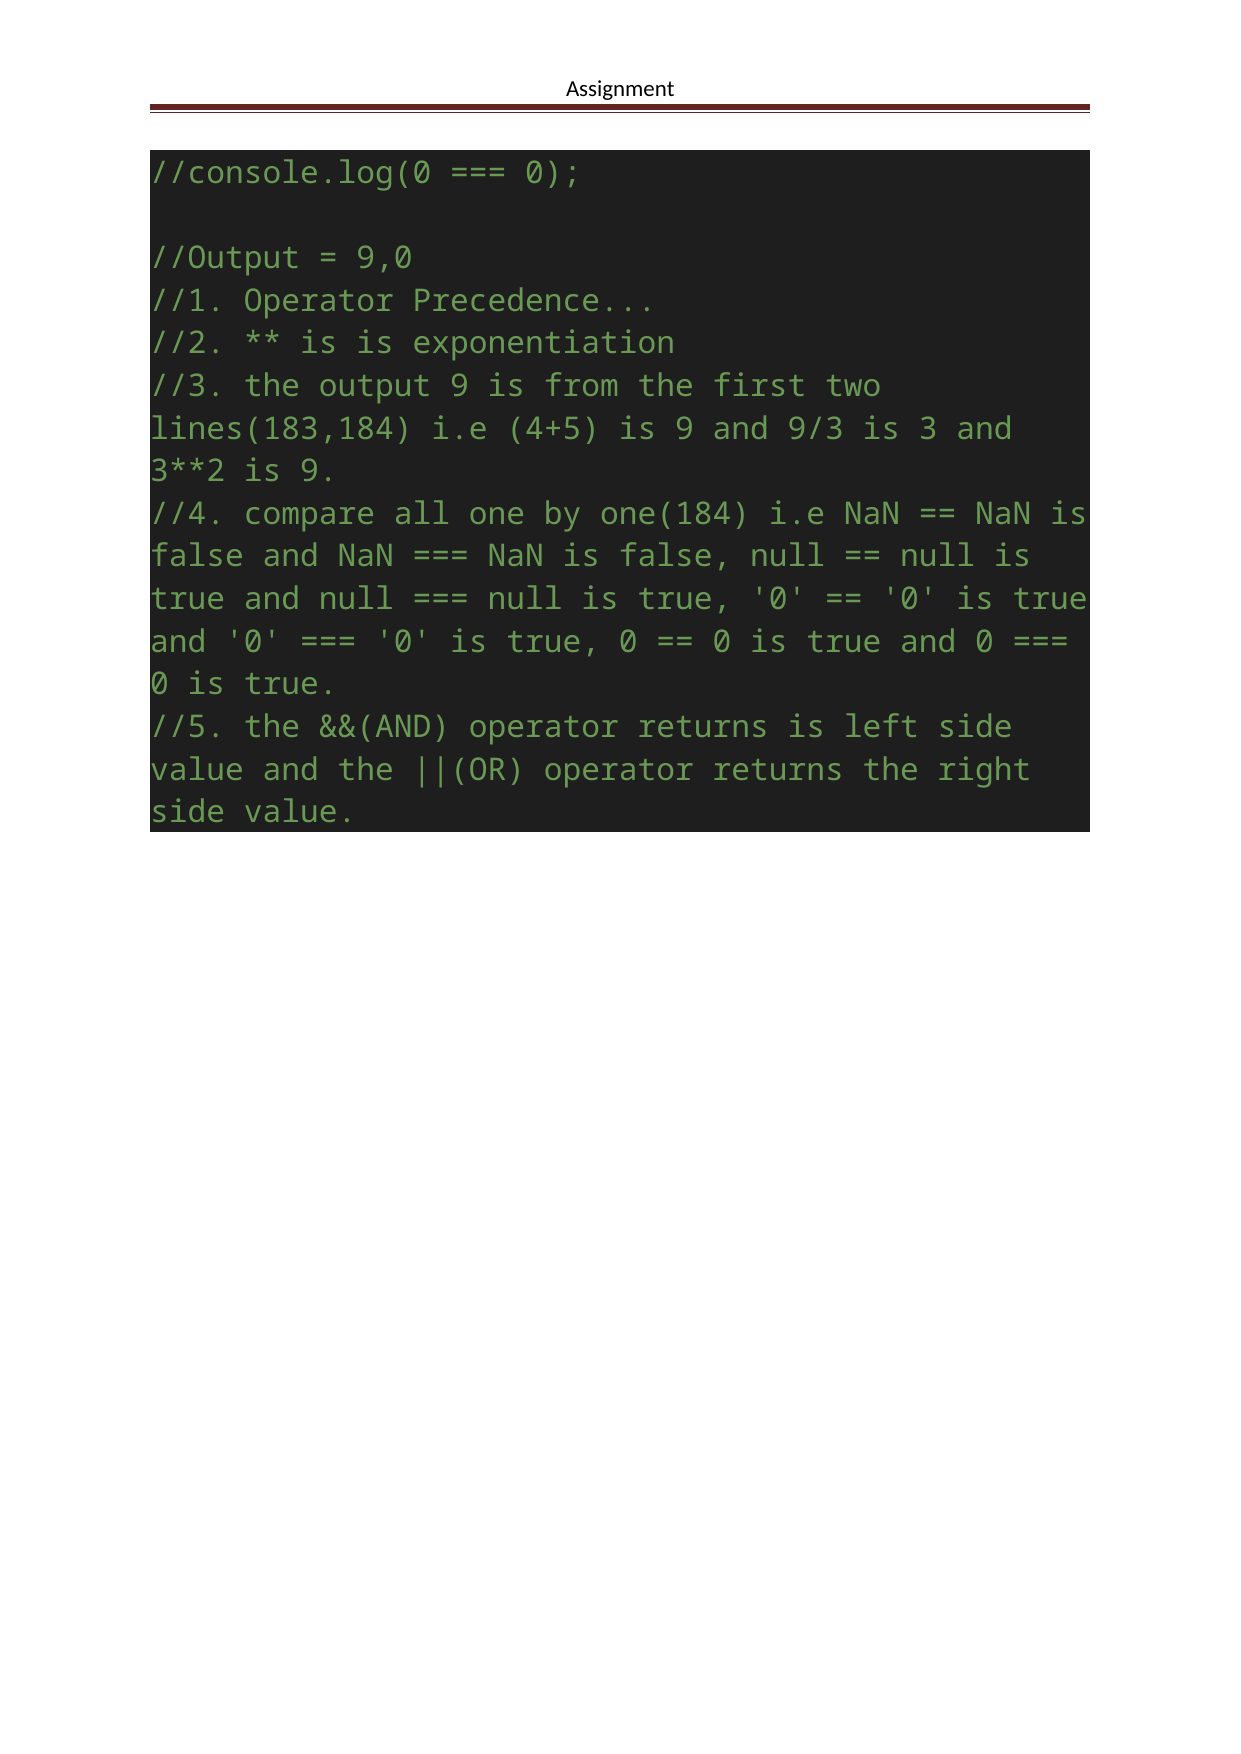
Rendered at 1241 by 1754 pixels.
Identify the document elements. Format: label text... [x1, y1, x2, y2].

text //1. Operator Precedence... [150, 278, 1090, 320]
text //2. ** is is exponentiation [150, 320, 1090, 363]
text //Output = 9,0 [150, 235, 1090, 278]
text //5. the &&(AND) operator returns is left side value and the ||(OR) operator returns the right side value. [150, 704, 1090, 832]
text //3. the output 9 is from the first two lines(183,184) i.e (4+5) is 9 and 9/3 is 3 and 3**2 is 9. [150, 363, 1090, 491]
text //4. compare all one by one(184) i.e NaN == NaN is false and NaN === NaN is false, null == null is true and null === null is true, '0' == '0' is true and '0' === '0' is true, 0 == 0 is true and 0 === 0 is true. [150, 491, 1090, 704]
text //console.log(0 === 0); [150, 150, 1090, 193]
